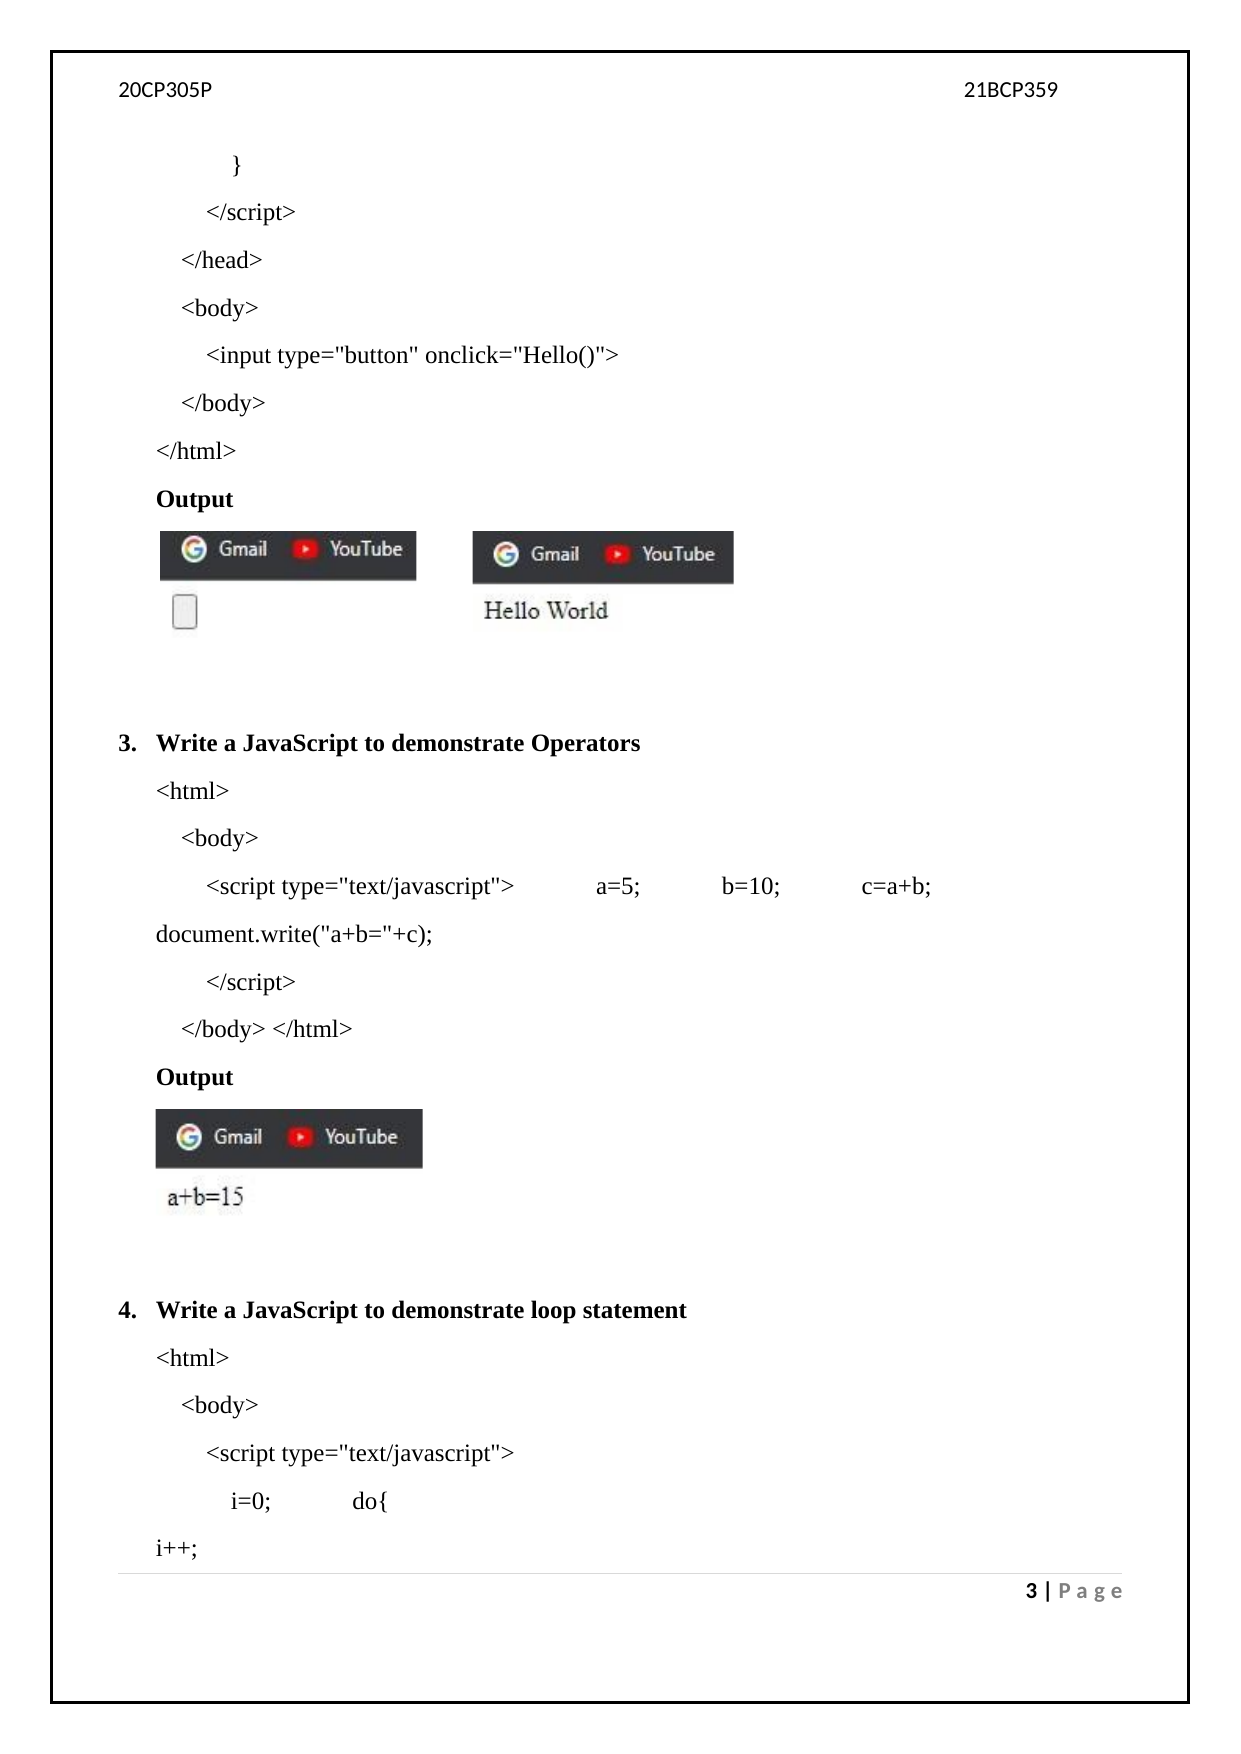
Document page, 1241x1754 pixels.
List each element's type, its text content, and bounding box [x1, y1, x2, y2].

text <body> [156, 1390, 1122, 1419]
text </script> [156, 967, 1122, 995]
list Write a JavaScript to demonstrate Operators [118, 728, 1122, 757]
picture [155, 1109, 423, 1229]
text document.write("a+b="+c); [156, 919, 1122, 948]
text <body> [156, 823, 1122, 852]
text <html> [156, 776, 1122, 804]
text Output [156, 1062, 1122, 1091]
text i++; [156, 1533, 1122, 1562]
picture [160, 531, 417, 643]
picture [472, 531, 734, 652]
list Write a JavaScript to demonstrate loop statement [118, 1295, 1122, 1324]
text Output [156, 484, 1122, 512]
text </script> [156, 197, 1122, 226]
text <html> [156, 1343, 1122, 1371]
text } [156, 150, 1122, 178]
text </body> </html> [156, 1014, 1122, 1043]
text </body> [156, 388, 1122, 417]
text </head> [156, 245, 1122, 274]
text <input type="button" onclick="Hello()"> [156, 341, 1122, 369]
text <script type="text/javascript"> a=5; b=10; c=a+b; [156, 871, 1122, 900]
text </html> [156, 436, 1122, 465]
text <script type="text/javascript"> [156, 1438, 1122, 1467]
text i=0; do{ [156, 1486, 1122, 1514]
text <body> [156, 293, 1122, 322]
